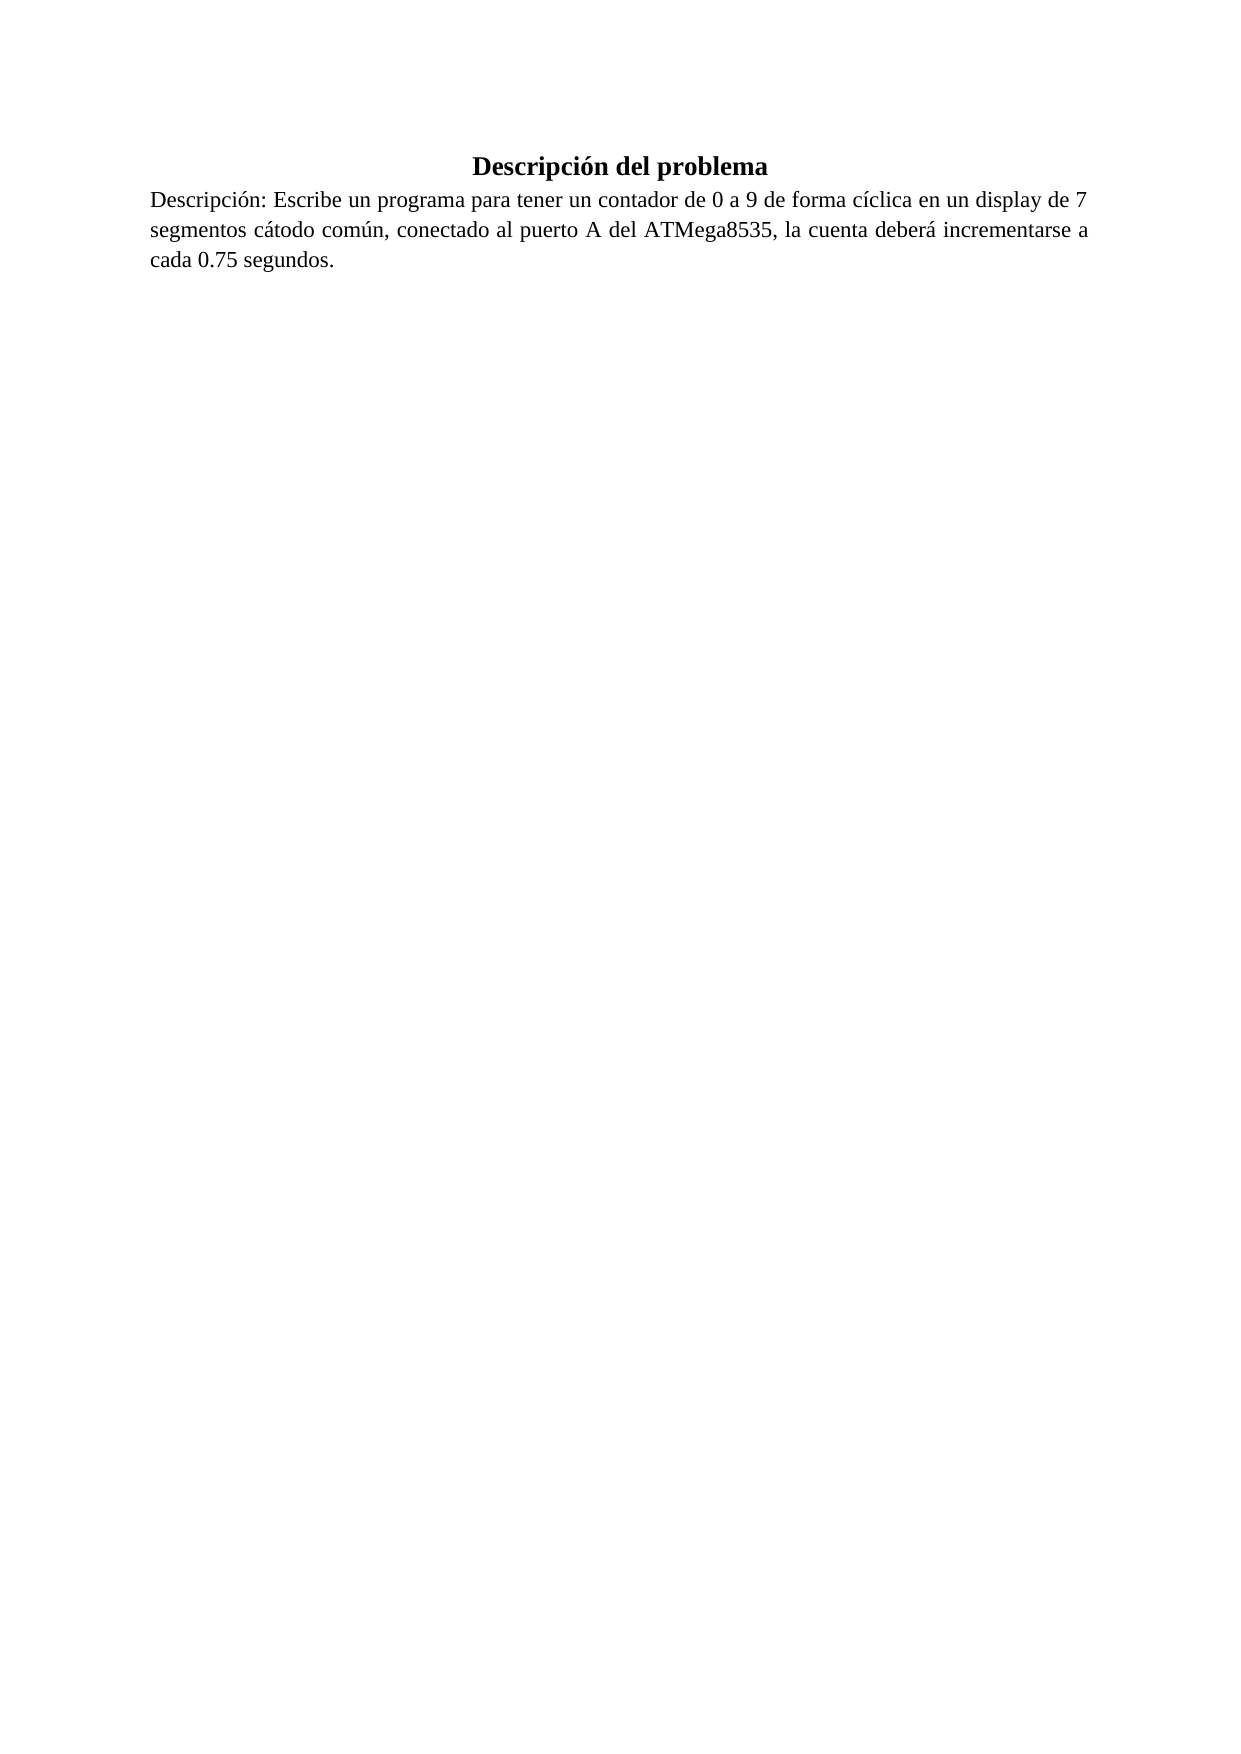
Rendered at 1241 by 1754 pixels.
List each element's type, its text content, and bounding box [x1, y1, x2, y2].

text Descripción: Escribe un programa para tener un contador de 0 a 9 de forma cíclica en un display de 7 segmentos cátodo común, conectado al puerto A del ATMega8535, la cuenta deberá incrementarse a cada 0.75 segundos. [150, 186, 1090, 272]
text Descripción del problema [150, 150, 1090, 181]
